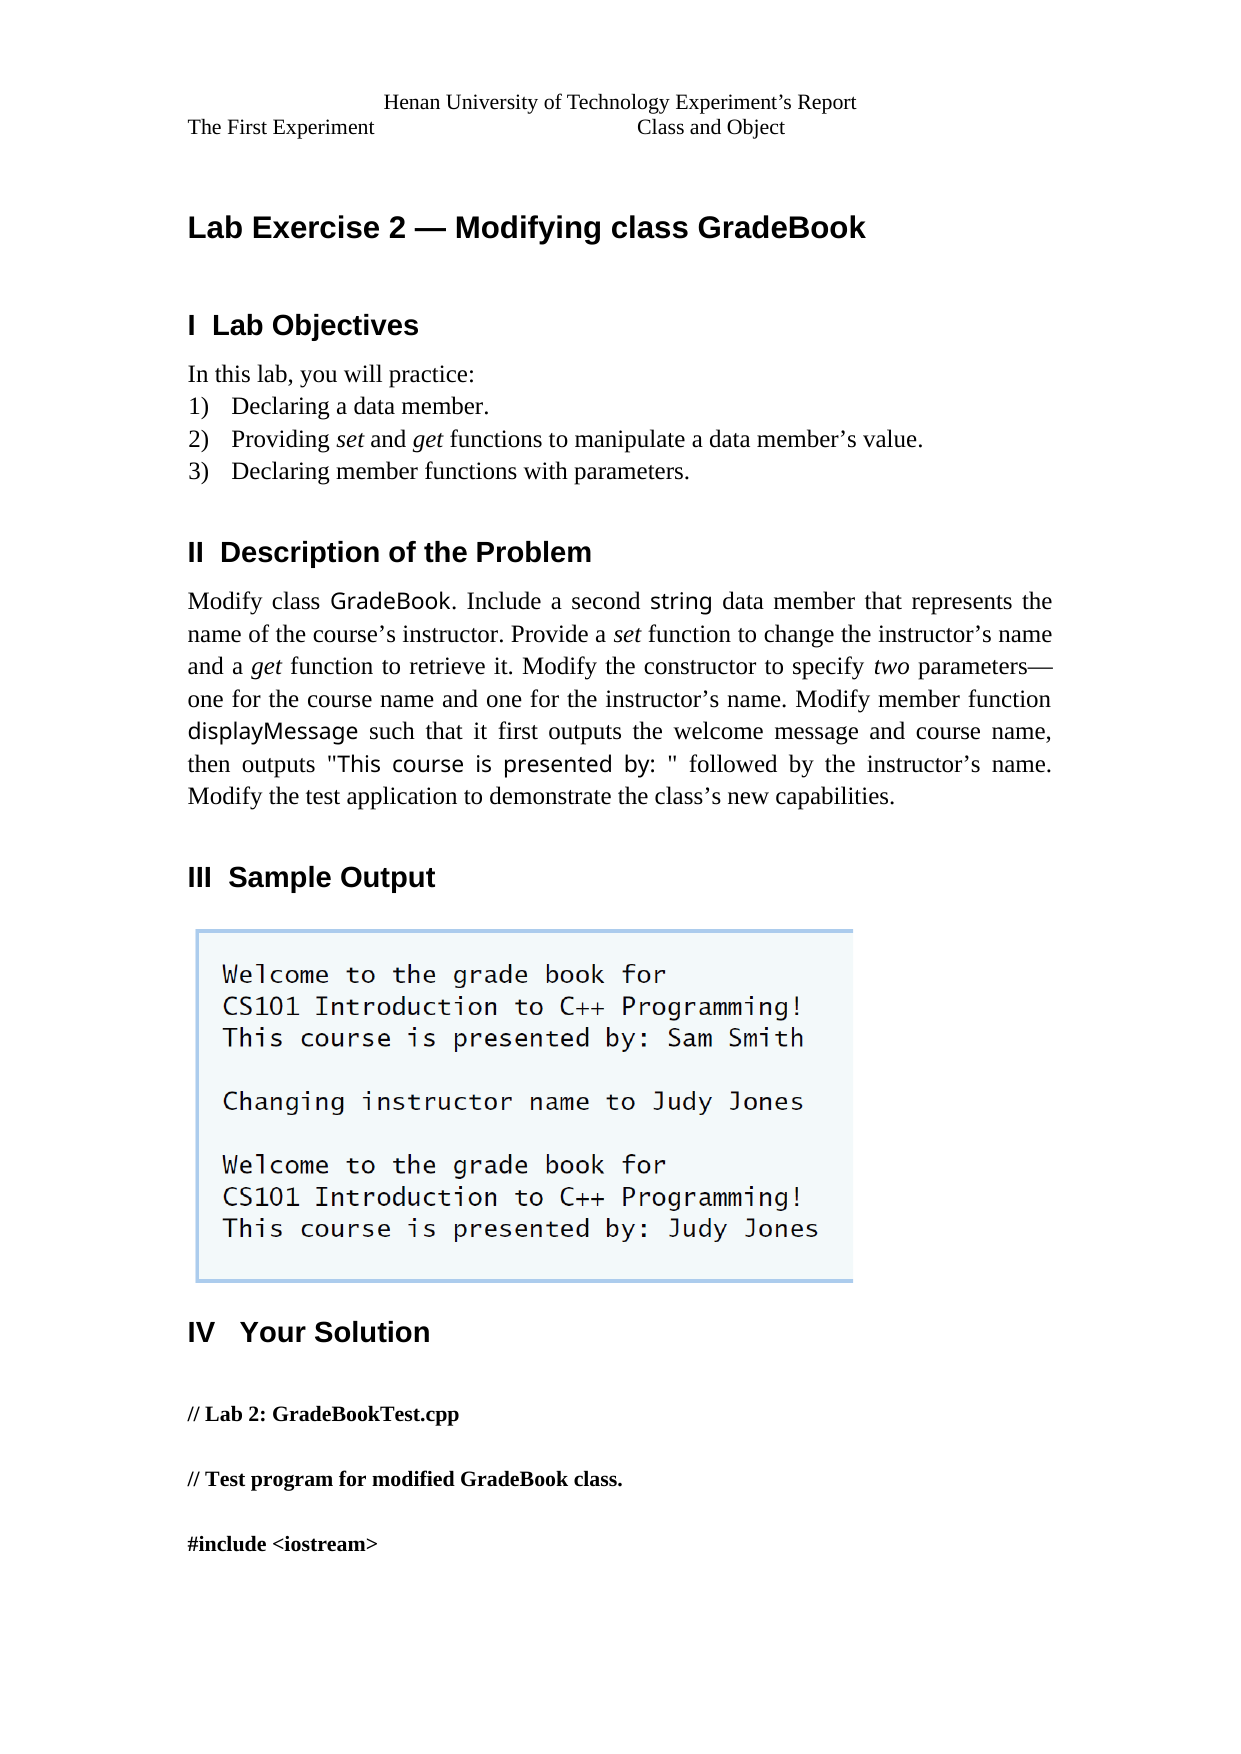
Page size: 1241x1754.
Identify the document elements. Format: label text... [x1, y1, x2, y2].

picture [187, 920, 854, 1289]
list Declaring member functions with parameters. [187, 454, 1053, 487]
text IV Your Solution [187, 1299, 1053, 1364]
text // Lab 2: GradeBookTest.cpp [187, 1397, 1053, 1429]
list Declaring a data member. [187, 389, 1053, 422]
list Providing set and get functions to manipulate a data member’s value. [187, 422, 1053, 454]
text I Lab Objectives [187, 292, 1053, 357]
text #include <iostream> [187, 1527, 1053, 1559]
text Modify class GradeBook. Include a second string data member that represents the name of the course’s instructor. Provide a set function to change the instructor’s name and a get function to retrieve it. Modify the constructor to specify two parameters—one for the course name and one for the instructor’s name. Modify member function displayMessage such that it first outputs the welcome message and course name, then outputs "This course is presented by: " followed by the instructor’s name. Modify the test application to demonstrate the class’s new capabilities. [187, 584, 1053, 812]
text In this lab, you will practice: [187, 357, 1053, 389]
text II Description of the Problem [187, 519, 1053, 584]
text Lab Exercise 2 — Modifying class GradeBook [187, 194, 1053, 259]
text // Test program for modified GradeBook class. [187, 1462, 1053, 1494]
text III Sample Output [187, 844, 1053, 909]
